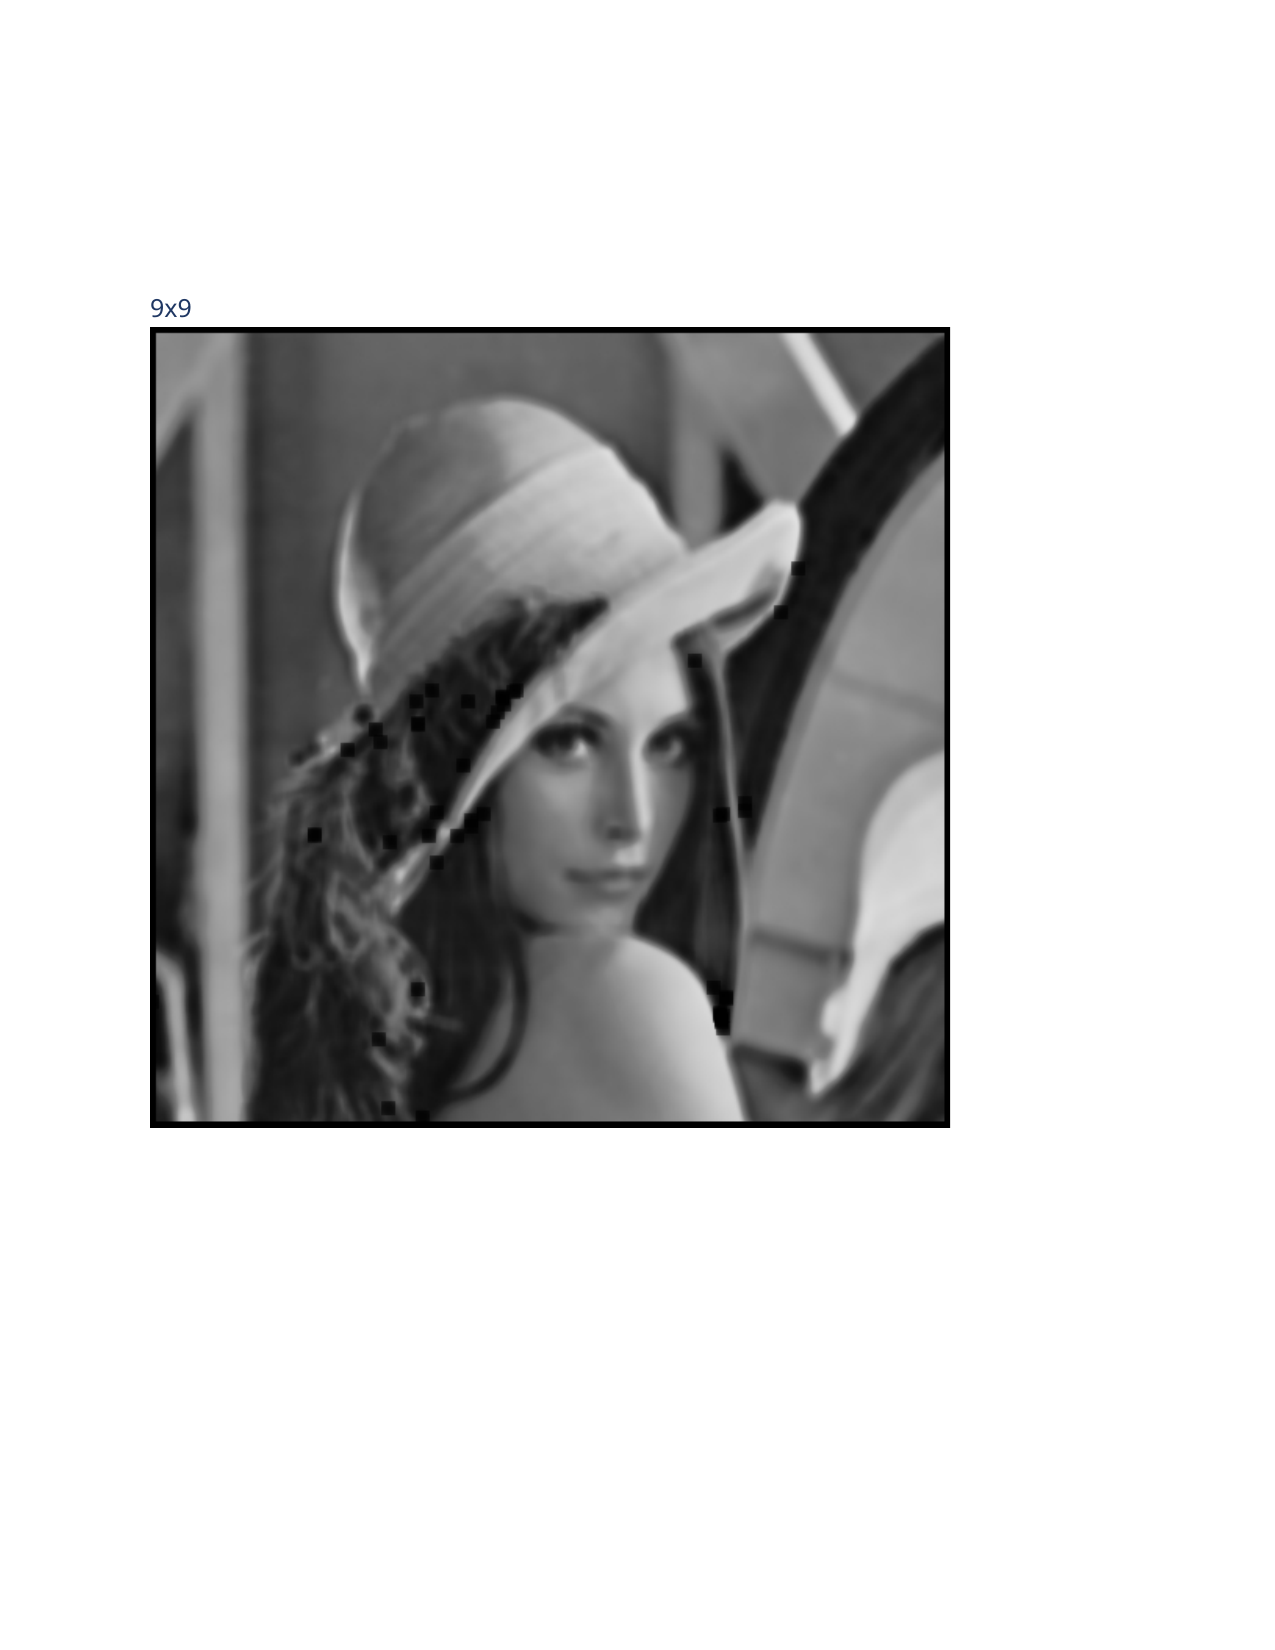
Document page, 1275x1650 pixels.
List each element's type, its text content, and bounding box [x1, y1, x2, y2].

picture [150, 327, 951, 1128]
subtitle 9x9 [150, 291, 1125, 325]
